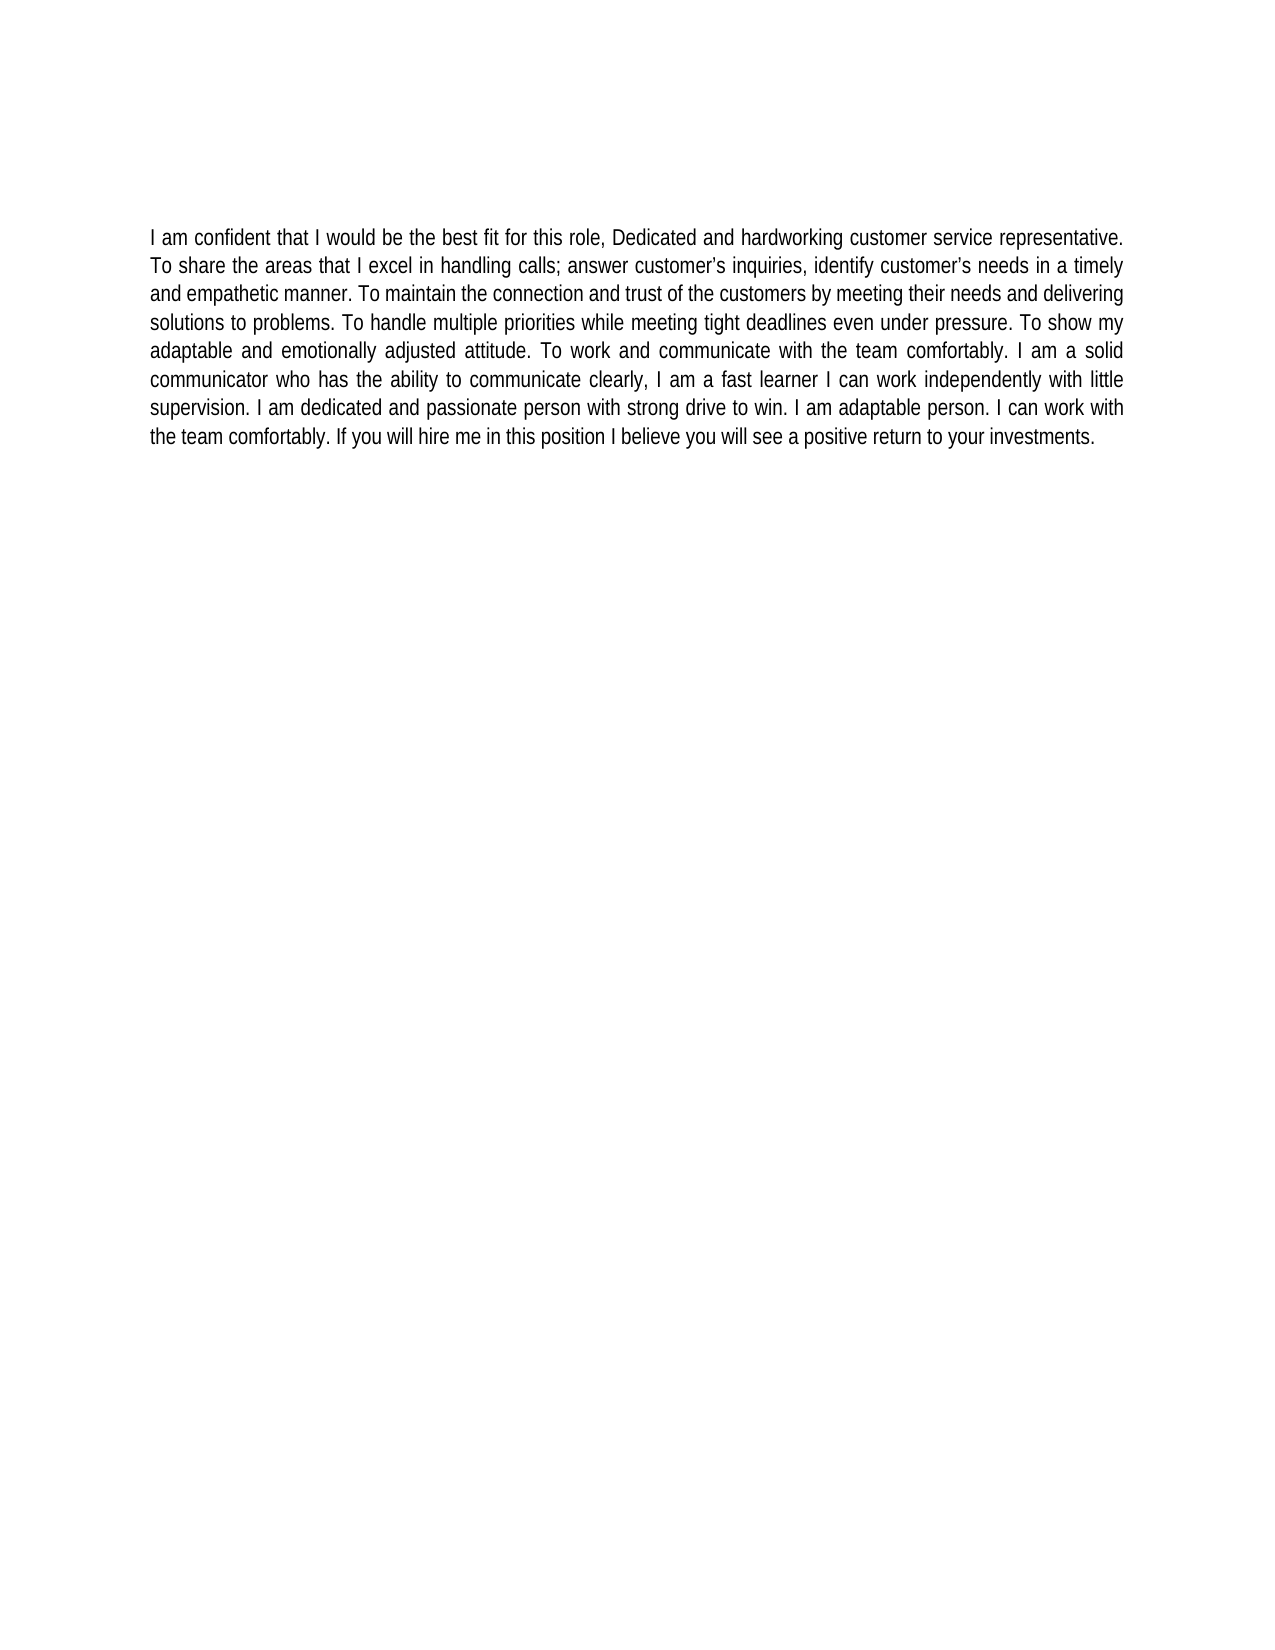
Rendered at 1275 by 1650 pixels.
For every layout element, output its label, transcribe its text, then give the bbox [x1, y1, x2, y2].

text I am confident that I would be the best fit for this role, Dedicated and hardworking customer service representative. To share the areas that I excel in handling calls; answer customer’s inquiries, identify customer’s needs in a timely and empathetic manner. To maintain the connection and trust of the customers by meeting their needs and delivering solutions to problems. To handle multiple priorities while meeting tight deadlines even under pressure. To show my adaptable and emotionally adjusted attitude. To work and communicate with the team comfortably. I am a solid communicator who has the ability to communicate clearly, I am a fast learner I can work independently with little supervision. I am dedicated and passionate person with strong drive to win. I am adaptable person. I can work with the team comfortably. If you will hire me in this position I believe you will see a positive return to your investments. [150, 195, 1125, 449]
